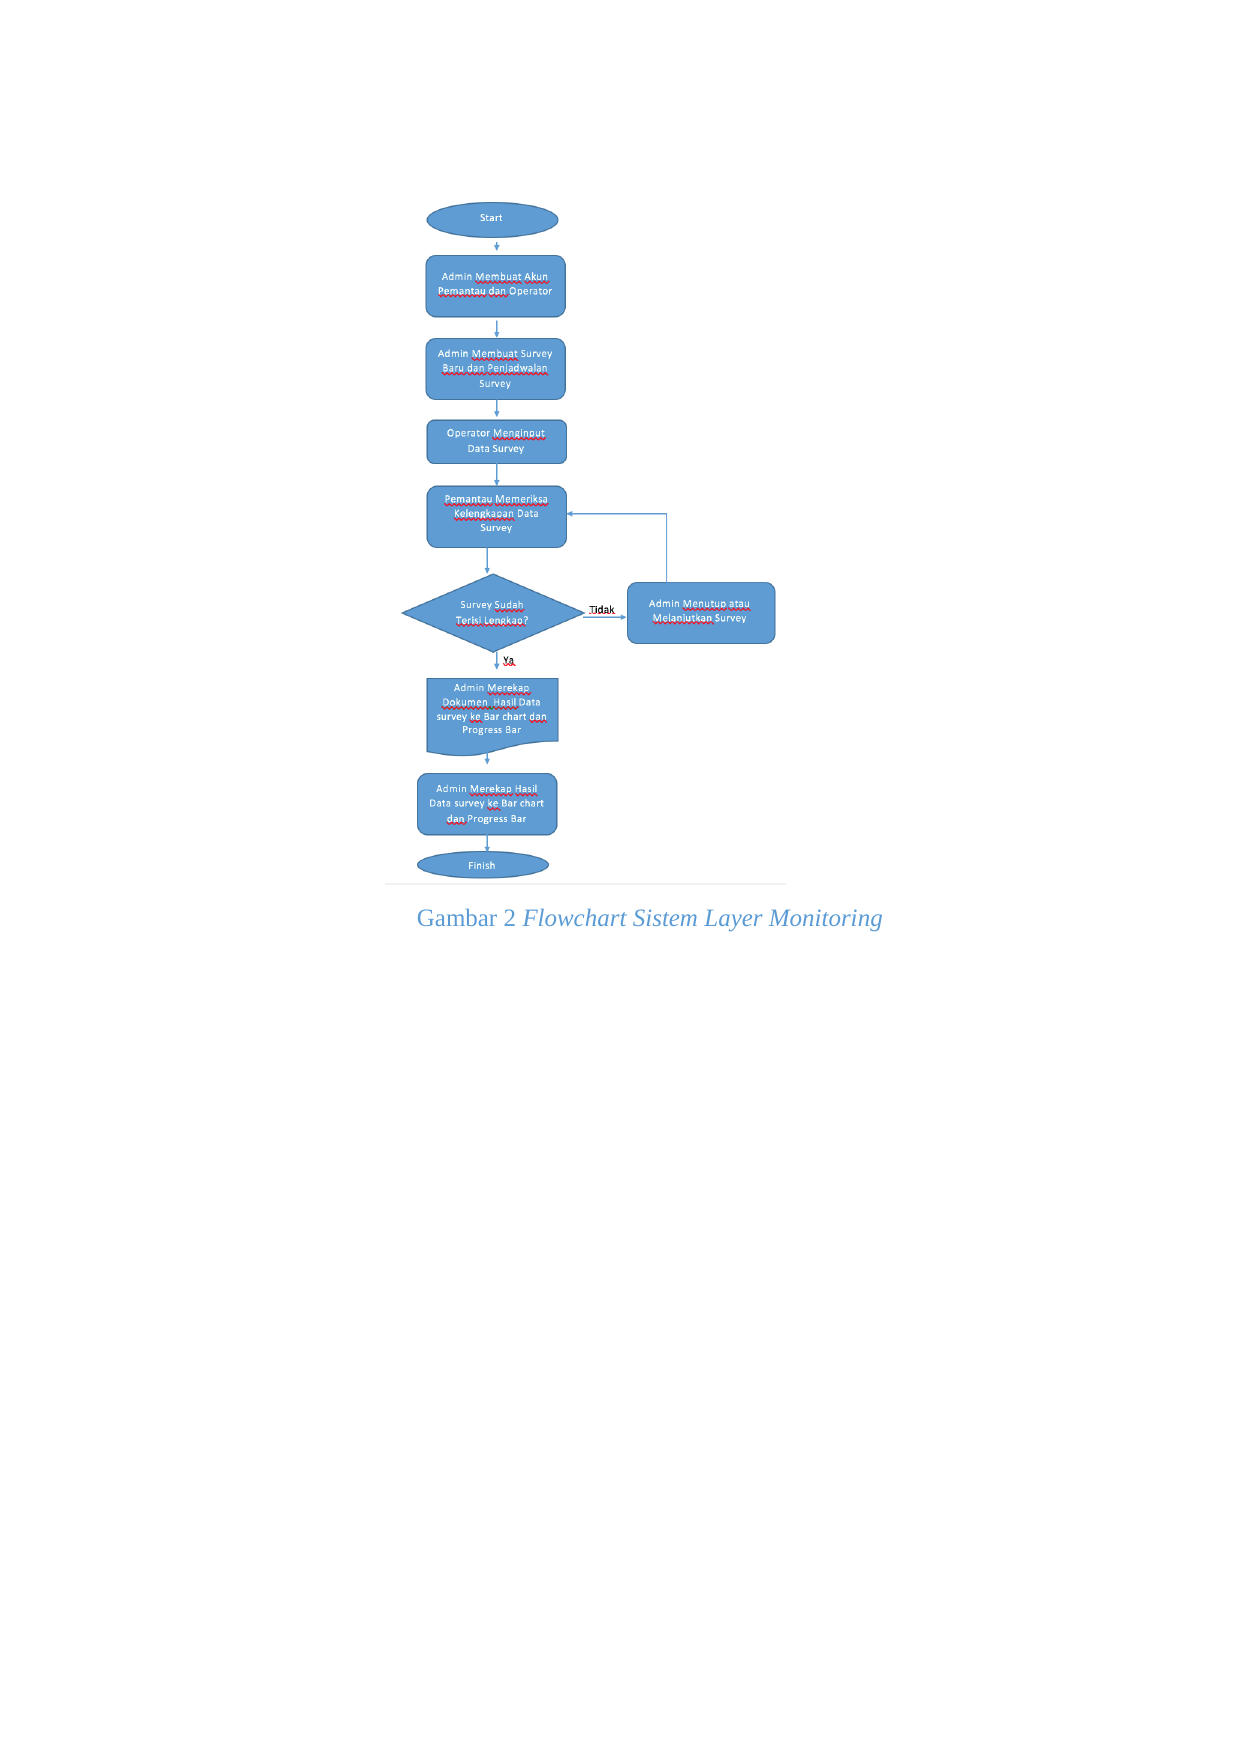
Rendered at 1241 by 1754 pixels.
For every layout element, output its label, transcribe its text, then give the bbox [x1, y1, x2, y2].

picture [385, 180, 786, 885]
